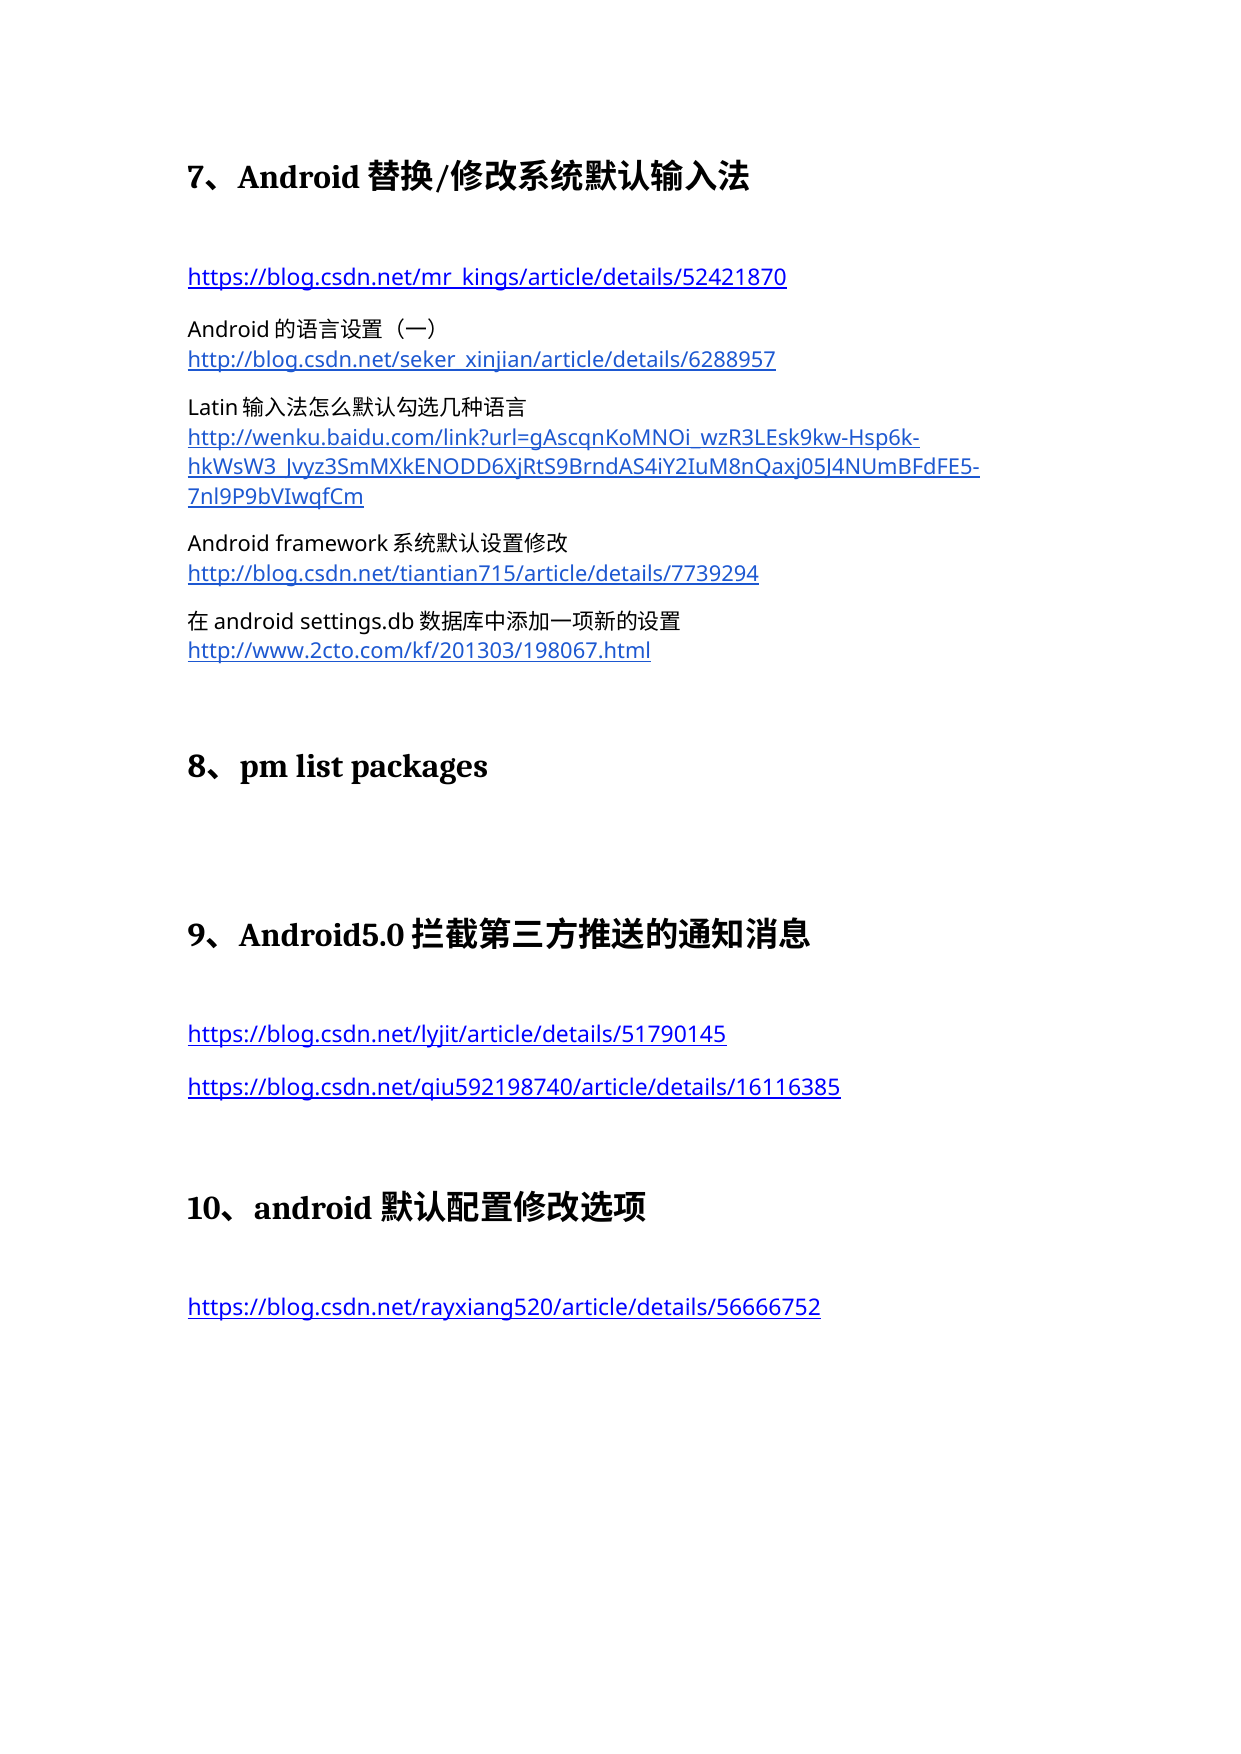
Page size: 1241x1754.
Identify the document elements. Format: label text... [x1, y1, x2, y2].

text https://blog.csdn.net/lyjit/article/details/51790145 [187, 1018, 1053, 1049]
text Android的语言设置（一） http://blog.csdn.net/seker_xinjian/article/details/6288957 [187, 312, 1053, 374]
subtitle 9、Android5.0 拦截第三方推送的通知消息 [187, 908, 1053, 956]
text https://blog.csdn.net/mr_kings/article/details/52421870 [187, 260, 1053, 292]
text Latin输入法怎么默认勾选几种语言 http://wenku.baidu.com/link?url=gAscqnKoMNOi_wzR3LEsk9kw-Hsp6k-hkWsW3_Jvyz3SmMXkENODD6XjRtS9BrndAS4iY2IuM8nQaxj05J4NUmBFdFE5-7nl9P9bVIwqfCm [187, 390, 1053, 511]
subtitle 7、Android替换/修改系统默认输入法 [187, 150, 1053, 198]
text Android framework系统默认设置修改 http://blog.csdn.net/tiantian715/article/details/7739294 [187, 526, 1053, 588]
subtitle 10、android 默认配置修改选项 [187, 1181, 1053, 1229]
text https://blog.csdn.net/qiu592198740/article/details/16116385 [187, 1070, 1053, 1102]
text 在android settings.db数据库中添加一项新的设置 http://www.2cto.com/kf/201303/198067.html [187, 604, 1053, 665]
subtitle 8、pm list packages [187, 739, 1053, 787]
text https://blog.csdn.net/rayxiang520/article/details/56666752 [187, 1291, 1053, 1322]
